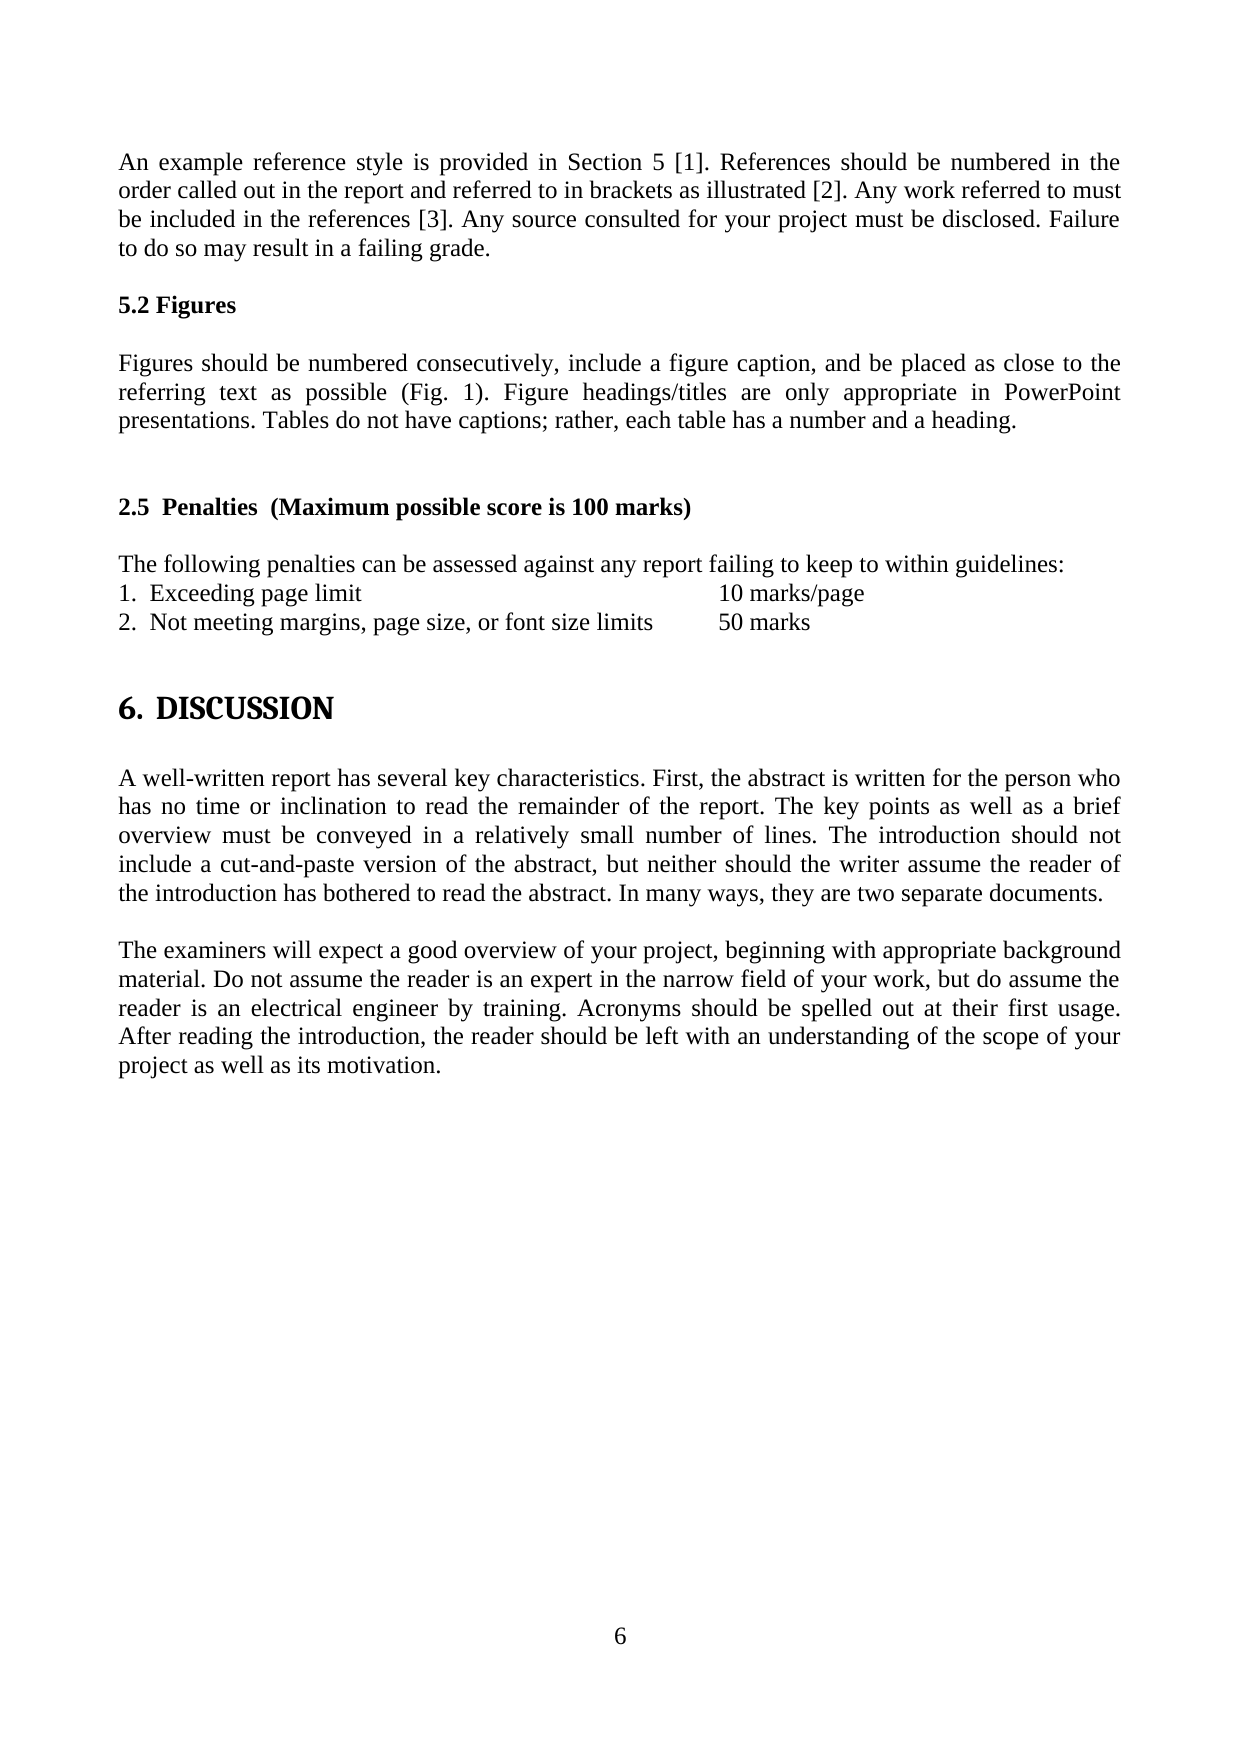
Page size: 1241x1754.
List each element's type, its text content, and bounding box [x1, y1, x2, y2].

text Figures should be numbered consecutively, include a figure caption, and be placed as close to the referring text as possible (Fig. 1). Figure headings/titles are only appropriate in PowerPoint presentations. Tables do not have captions; rather, each table has a number and a heading. [118, 348, 1122, 434]
text 2. Not meeting margins, page size, or font size limits 50 marks [118, 607, 1122, 636]
text An example reference style is provided in Section 5 [1]. References should be numbered in the order called out in the report and referred to in brackets as illustrated [2]. Any work referred to must be included in the references [3]. Any source consulted for your project must be disclosed. Failure to do so may result in a failing grade. [118, 147, 1122, 262]
text 1. Exceeding page limit 10 marks/page [118, 578, 1122, 607]
subtitle DISCUSSION [118, 689, 1122, 728]
text 2.5 Penalties (Maximum possible score is 100 marks) [118, 492, 1122, 521]
text The examiners will expect a good overview of your project, beginning with appropriate background material. Do not assume the reader is an expert in the narrow field of your work, but do assume the reader is an electrical engineer by training. Acronyms should be spelled out at their first usage. After reading the introduction, the reader should be left with an understanding of the scope of your project as well as its motivation. [118, 935, 1122, 1079]
list Figures [118, 291, 1122, 319]
text The following penalties can be assessed against any report failing to keep to within guidelines: [118, 549, 1122, 578]
text A well-written report has several key characteristics. First, the abstract is written for the person who has no time or inclination to read the remainder of the report. The key points as well as a brief overview must be conveyed in a relatively small number of lines. The introduction should not include a cut-and-paste version of the abstract, but neither should the writer assume the reader of the introduction has bothered to read the abstract. In many ways, they are two separate documents. [118, 763, 1122, 906]
